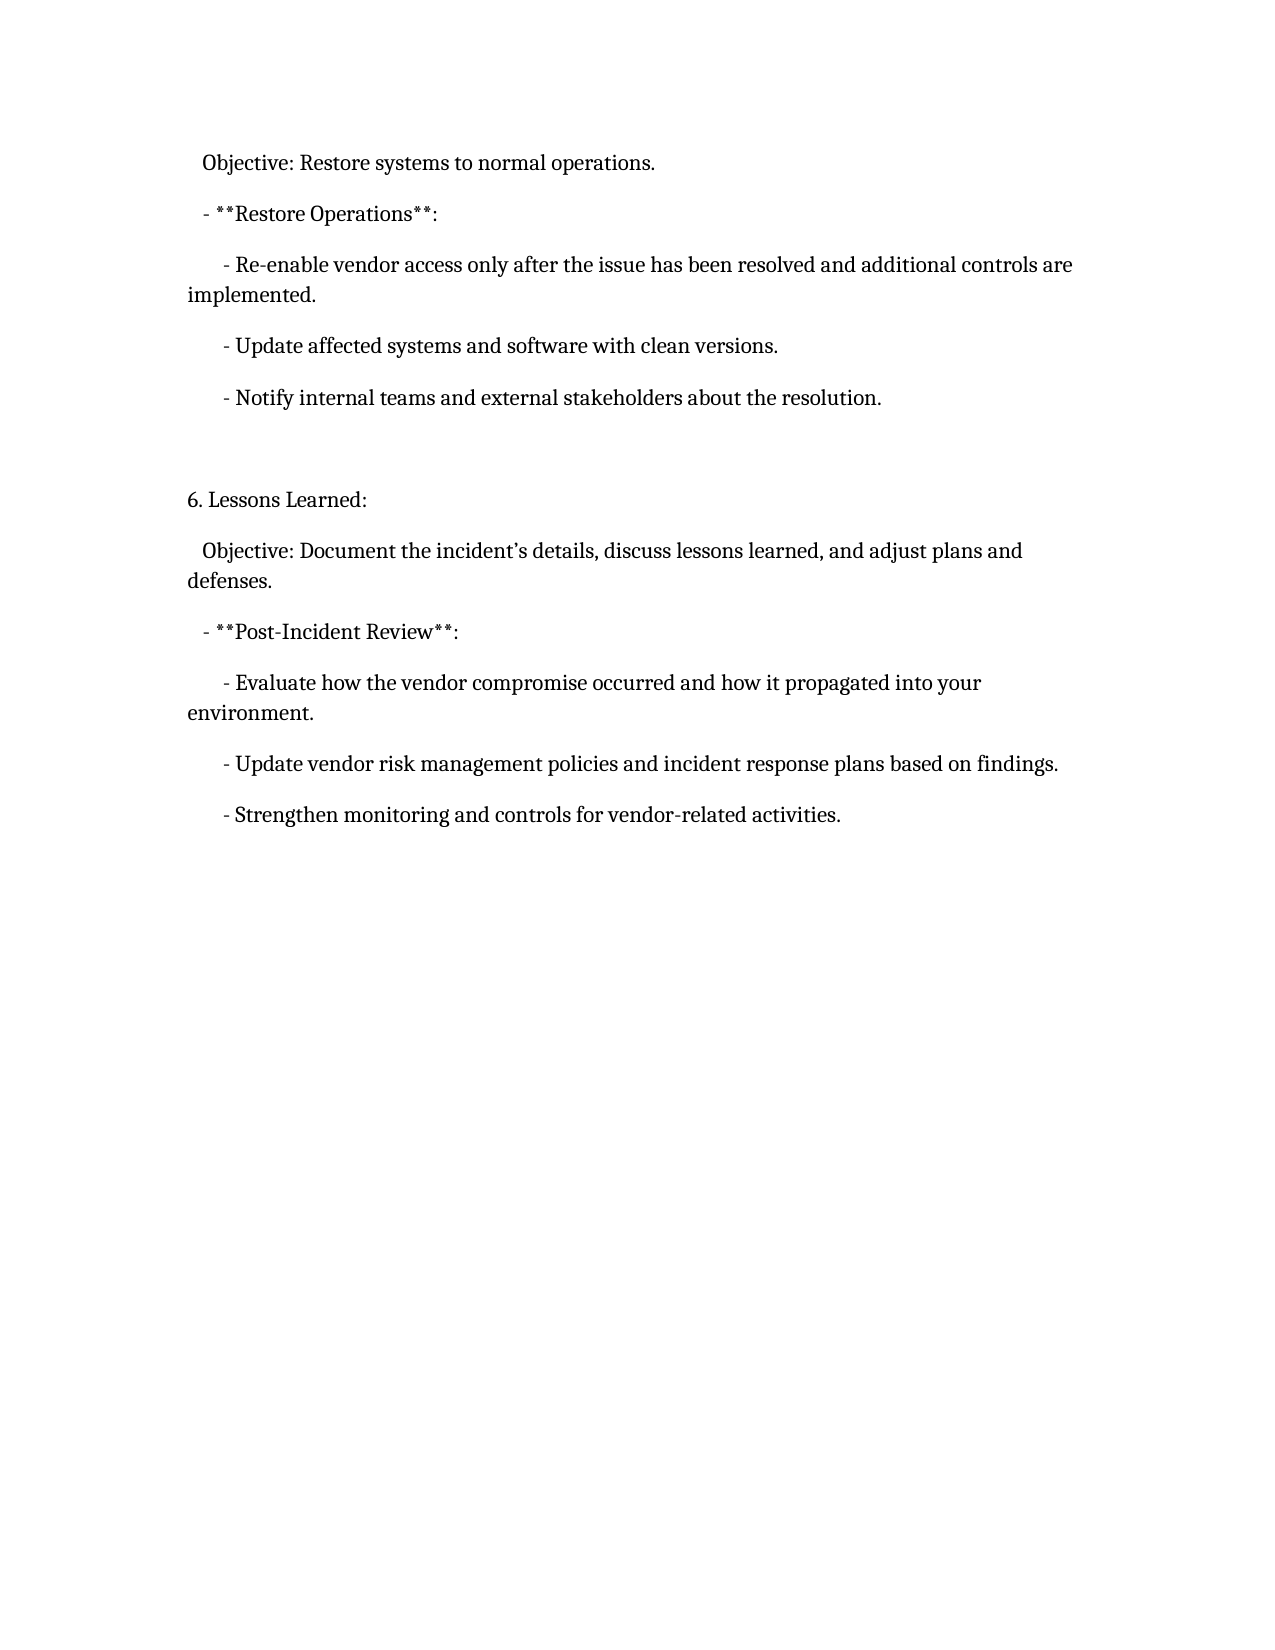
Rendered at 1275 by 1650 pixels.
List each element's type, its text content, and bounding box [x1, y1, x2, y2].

text - **Post-Incident Review**: [187, 619, 1087, 645]
text 6. Lessons Learned: [187, 486, 1087, 513]
text - Notify internal teams and external stakeholders about the resolution. [187, 384, 1087, 411]
text Objective: Document the incident’s details, discuss lessons learned, and adjust plans and defenses. [187, 537, 1087, 594]
text Objective: Restore systems to normal operations. [187, 150, 1087, 176]
text - Evaluate how the vendor compromise occurred and how it propagated into your environment. [187, 670, 1087, 726]
text - Update vendor risk management policies and incident response plans based on findings. [187, 751, 1087, 777]
text - Re-enable vendor access only after the issue has been resolved and additional controls are implemented. [187, 252, 1087, 309]
text - Update affected systems and software with clean versions. [187, 333, 1087, 360]
text - **Restore Operations**: [187, 201, 1087, 227]
text - Strengthen monitoring and controls for vendor-related activities. [187, 802, 1087, 828]
